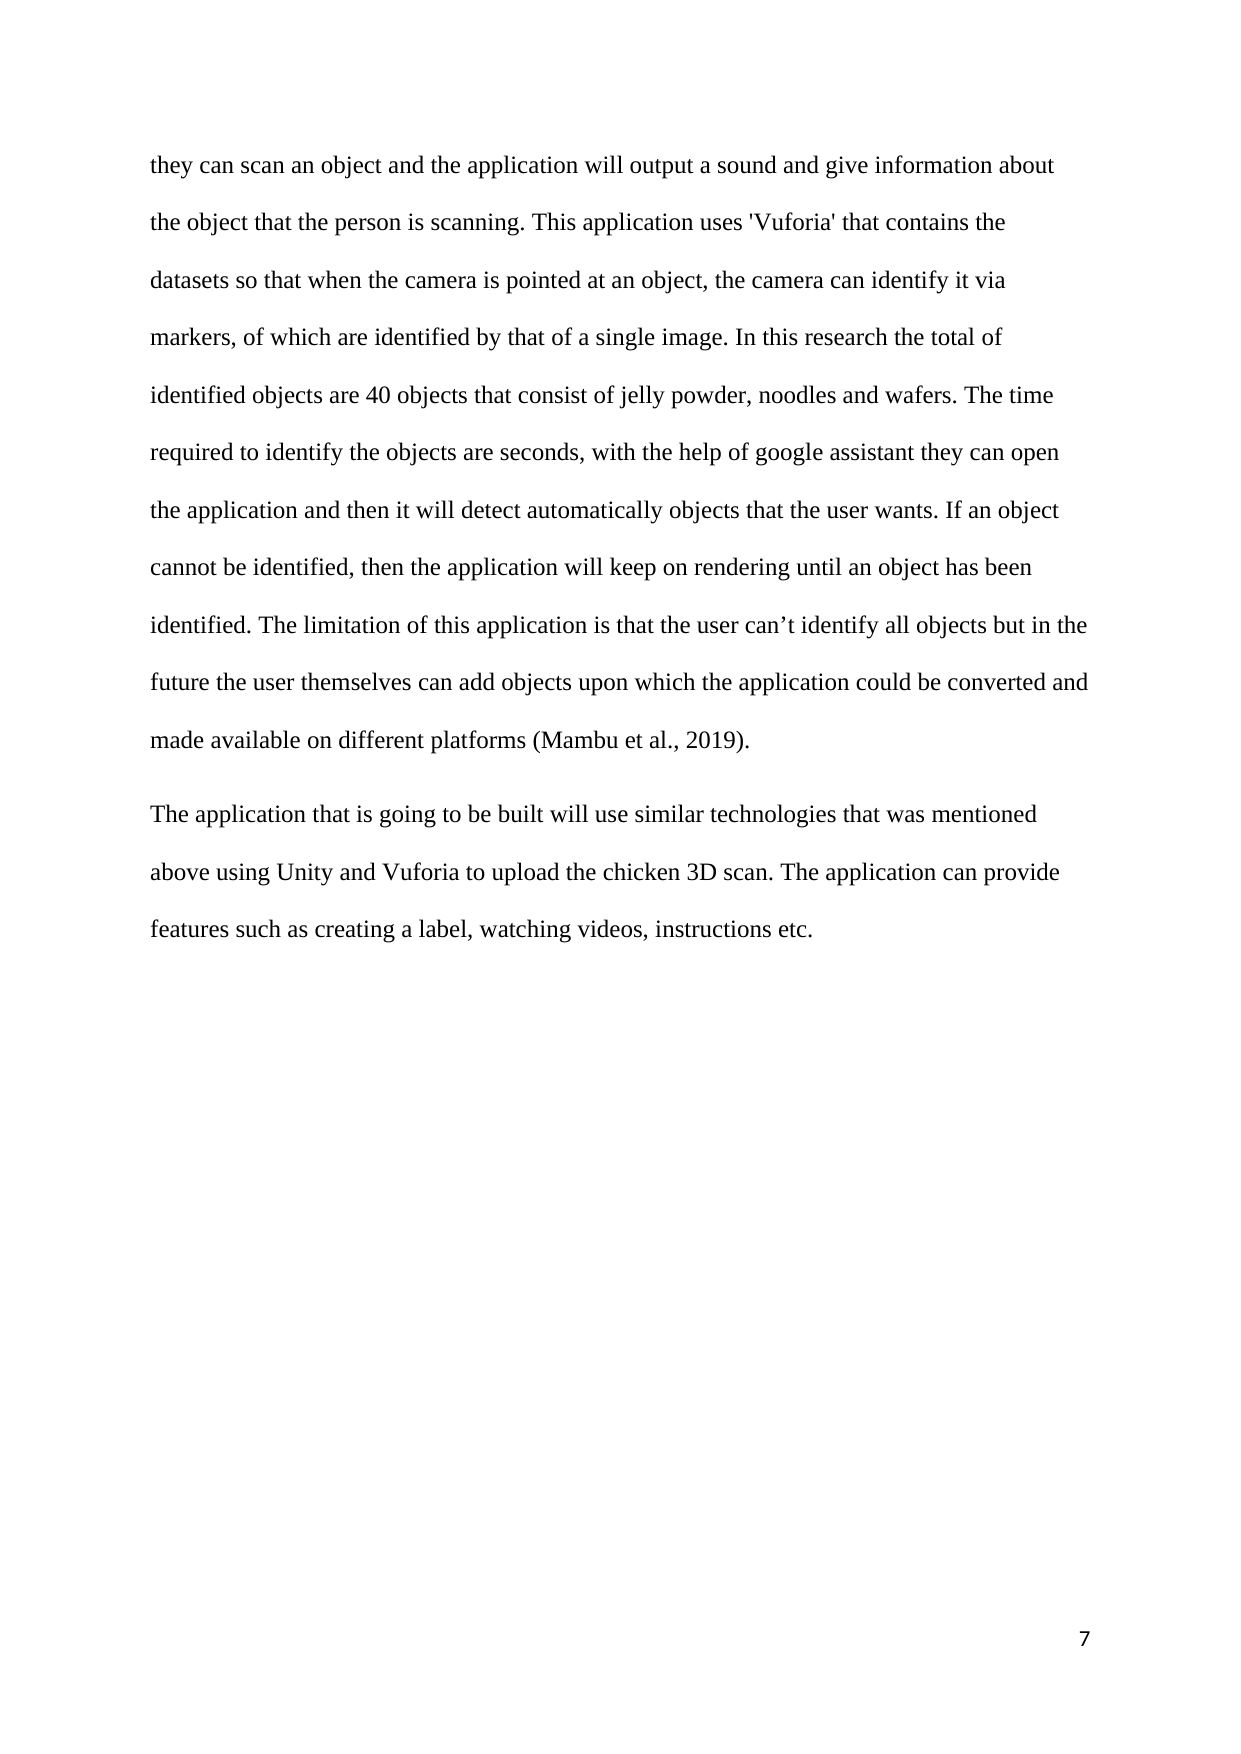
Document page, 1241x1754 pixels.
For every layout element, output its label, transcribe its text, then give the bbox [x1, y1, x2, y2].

text The application that is going to be built will use similar technologies that was mentioned above using Unity and Vuforia to upload the chicken 3D scan. The application can provide features such as creating a label, watching videos, instructions etc.Methodology [150, 799, 1090, 943]
